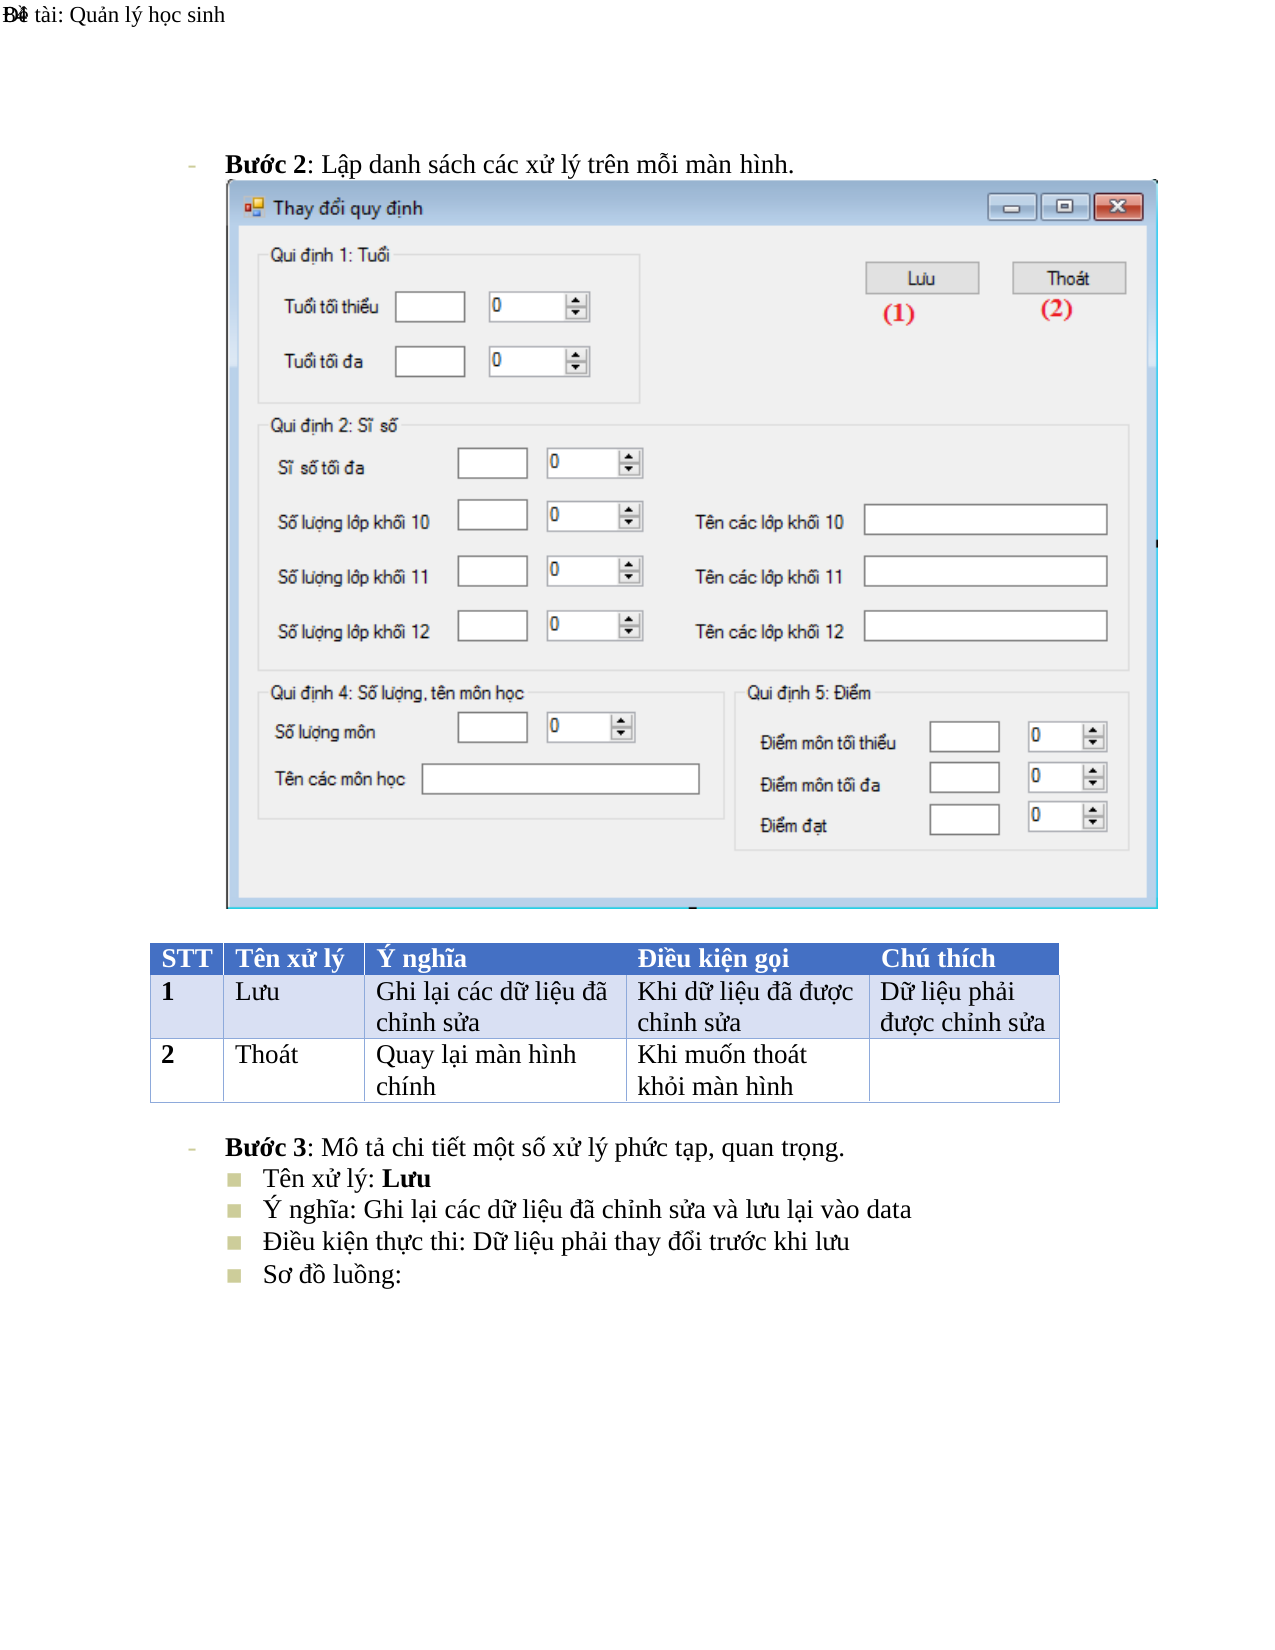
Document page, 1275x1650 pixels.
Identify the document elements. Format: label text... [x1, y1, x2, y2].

table_header Chú thích [869, 943, 1059, 975]
table_header Tên xử lý [224, 943, 364, 975]
list Ý nghĩa: Ghi lại các dữ liệu đã chỉnh sửa và lưu lại vào data [225, 1194, 1225, 1225]
table_cell Ghi lại các dữ liệu đã chỉnh sửa [365, 975, 626, 1038]
table_cell 1 [151, 975, 223, 1038]
table_cell Khi muốn thoát khỏi màn hình [627, 1039, 869, 1101]
list Bước 3: Mô tả chi tiết một số xử lý phức tạp, quan trọng. [187, 1131, 1225, 1162]
table_header Điều kiện gọi [626, 943, 869, 975]
picture [225, 179, 1158, 909]
list Bước 2: Lập danh sách các xử lý trên mỗi màn hình. [187, 148, 1225, 179]
table_header STT [150, 943, 223, 975]
table_cell Dữ liệu phải được chỉnh sửa [870, 975, 1059, 1038]
table_cell Thoát [224, 1039, 364, 1101]
table_cell Quay lại màn hình chính [365, 1039, 626, 1101]
list Sơ đồ luồng: [225, 1258, 1225, 1290]
table_cell Lưu [224, 975, 364, 1038]
table_header Ý nghĩa [365, 943, 626, 975]
list Tên xử lý: Lưu [225, 1162, 1225, 1194]
list Điều kiện thực thi: Dữ liệu phải thay đổi trước khi lưu [225, 1225, 1225, 1257]
table_cell 2 [151, 1039, 223, 1101]
table_cell Khi dữ liệu đã được chỉnh sửa [627, 975, 869, 1038]
table_cell [870, 1039, 1059, 1101]
